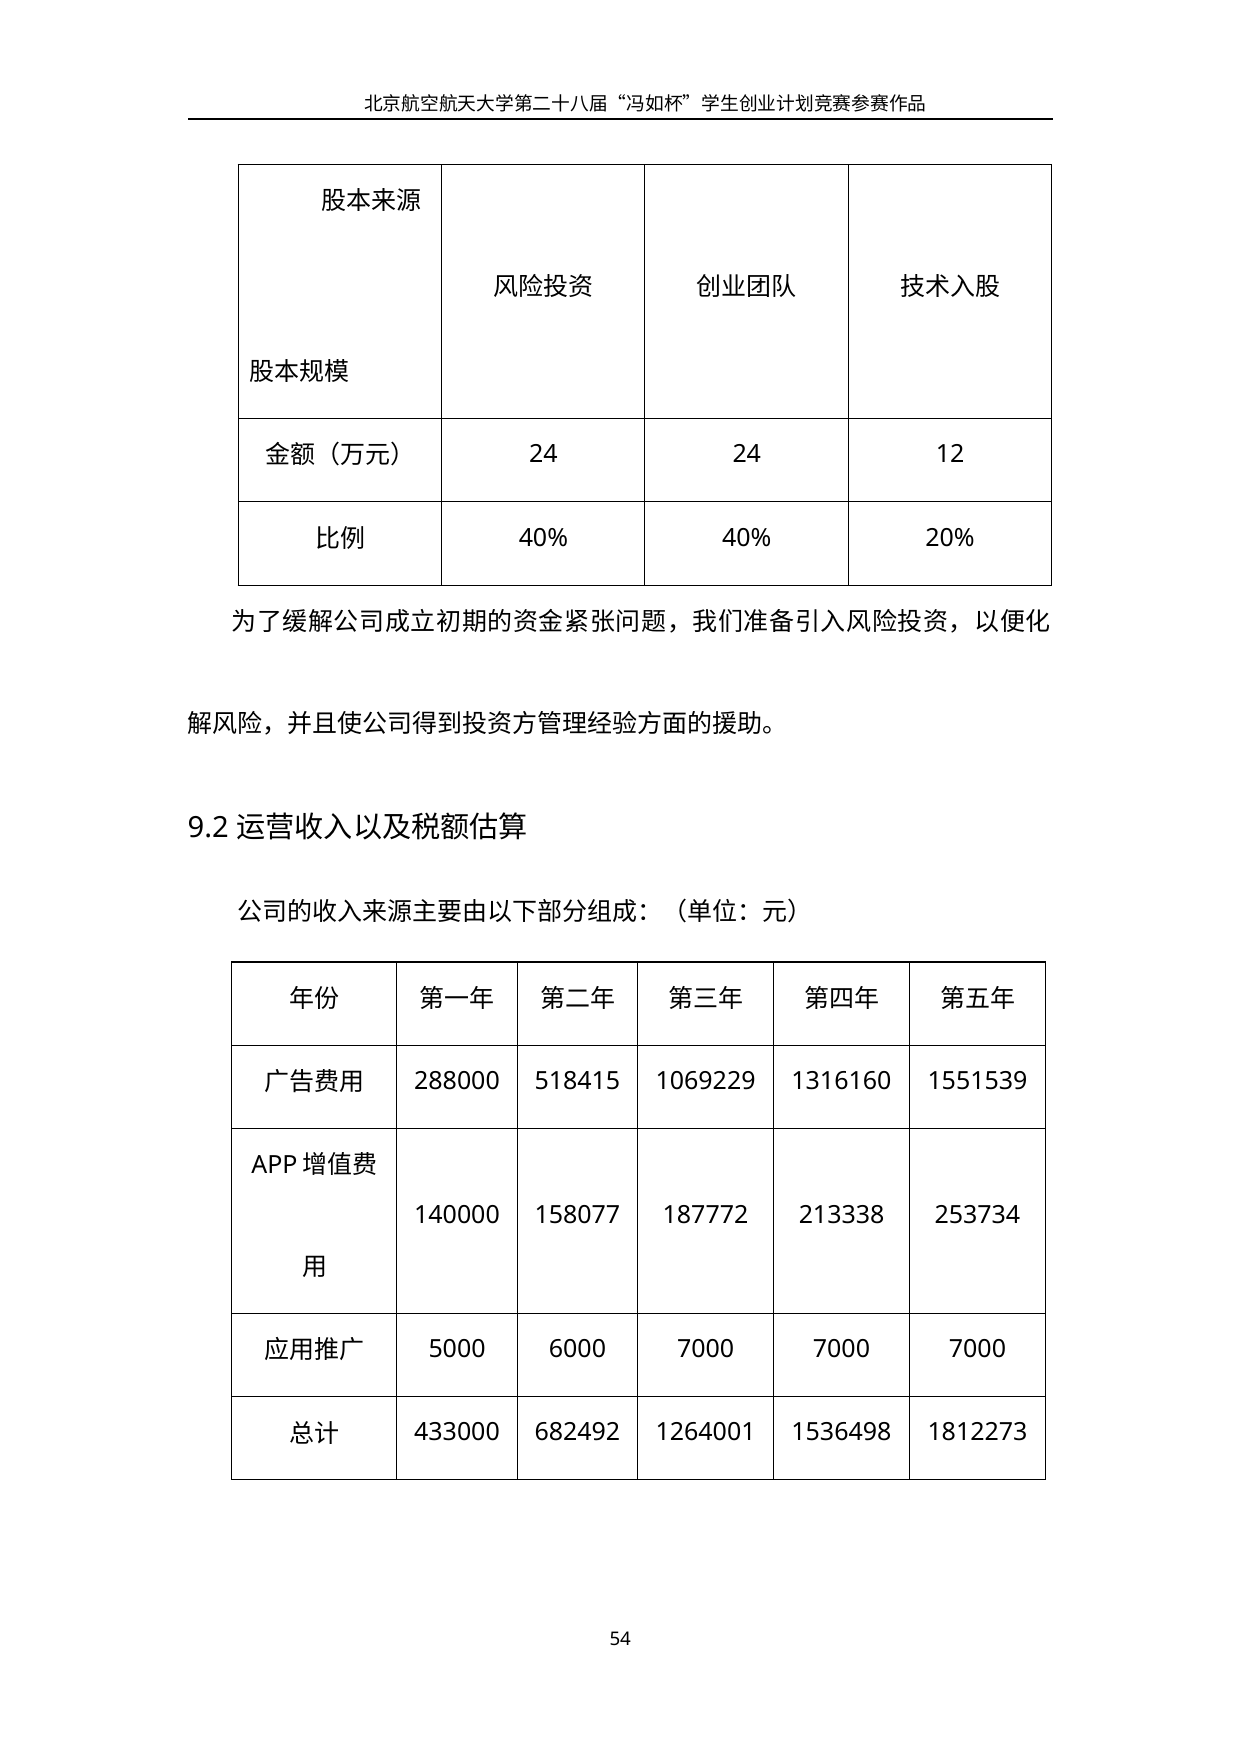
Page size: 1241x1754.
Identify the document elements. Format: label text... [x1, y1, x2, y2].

table_cell 24 [442, 419, 644, 501]
table_header 股本来源 股本规模 [239, 165, 441, 418]
table_cell 20% [849, 502, 1051, 584]
table_cell 5000 [397, 1314, 517, 1396]
table_cell 682492 [518, 1397, 637, 1479]
table_header 创业团队 [645, 165, 848, 418]
table_cell 总计 [232, 1397, 396, 1479]
table_cell 140000 [397, 1129, 517, 1313]
table_header 第四年 [774, 963, 909, 1044]
table_cell 1536498 [774, 1397, 909, 1479]
table_cell 40% [645, 502, 848, 584]
list 公司的收入来源主要由以下部分组成：（单位：元） [237, 875, 1053, 943]
table_cell 7000 [910, 1314, 1045, 1396]
table_cell 12 [849, 419, 1051, 501]
table_cell 1551539 [910, 1046, 1045, 1128]
table_cell 433000 [397, 1397, 517, 1479]
table_header 第三年 [638, 963, 773, 1044]
table_cell APP增值费用 [232, 1129, 396, 1313]
table_cell 6000 [518, 1314, 637, 1396]
table_cell 253734 [910, 1129, 1045, 1313]
table_header 风险投资 [442, 165, 644, 418]
table_cell 40% [442, 502, 644, 584]
table_cell 1316160 [774, 1046, 909, 1128]
table_cell 金额（万元） [239, 419, 441, 501]
table_cell 187772 [638, 1129, 773, 1313]
subtitle 9.2 运营收入以及税额估算 [187, 790, 1053, 858]
table_cell 比例 [239, 502, 441, 584]
table_header 第二年 [518, 963, 637, 1044]
table_cell 288000 [397, 1046, 517, 1128]
table_header 年份 [232, 963, 396, 1044]
table_cell 应用推广 [232, 1314, 396, 1396]
table_cell 7000 [774, 1314, 909, 1396]
table_header 技术入股 [849, 165, 1051, 418]
table_cell 213338 [774, 1129, 909, 1313]
text 为了缓解公司成立初期的资金紧张问题，我们准备引入风险投资，以便化解风险，并且使公司得到投资方管理经验方面的援助。 [187, 586, 1053, 755]
table_cell 24 [645, 419, 848, 501]
table_cell 158077 [518, 1129, 637, 1313]
table_header 第五年 [910, 963, 1045, 1044]
table_cell 1264001 [638, 1397, 773, 1479]
table_cell 1812273 [910, 1397, 1045, 1479]
table_cell 1069229 [638, 1046, 773, 1128]
table_header 第一年 [397, 963, 517, 1044]
table_cell 518415 [518, 1046, 637, 1128]
table_cell 7000 [638, 1314, 773, 1396]
table_cell 广告费用 [232, 1046, 396, 1128]
